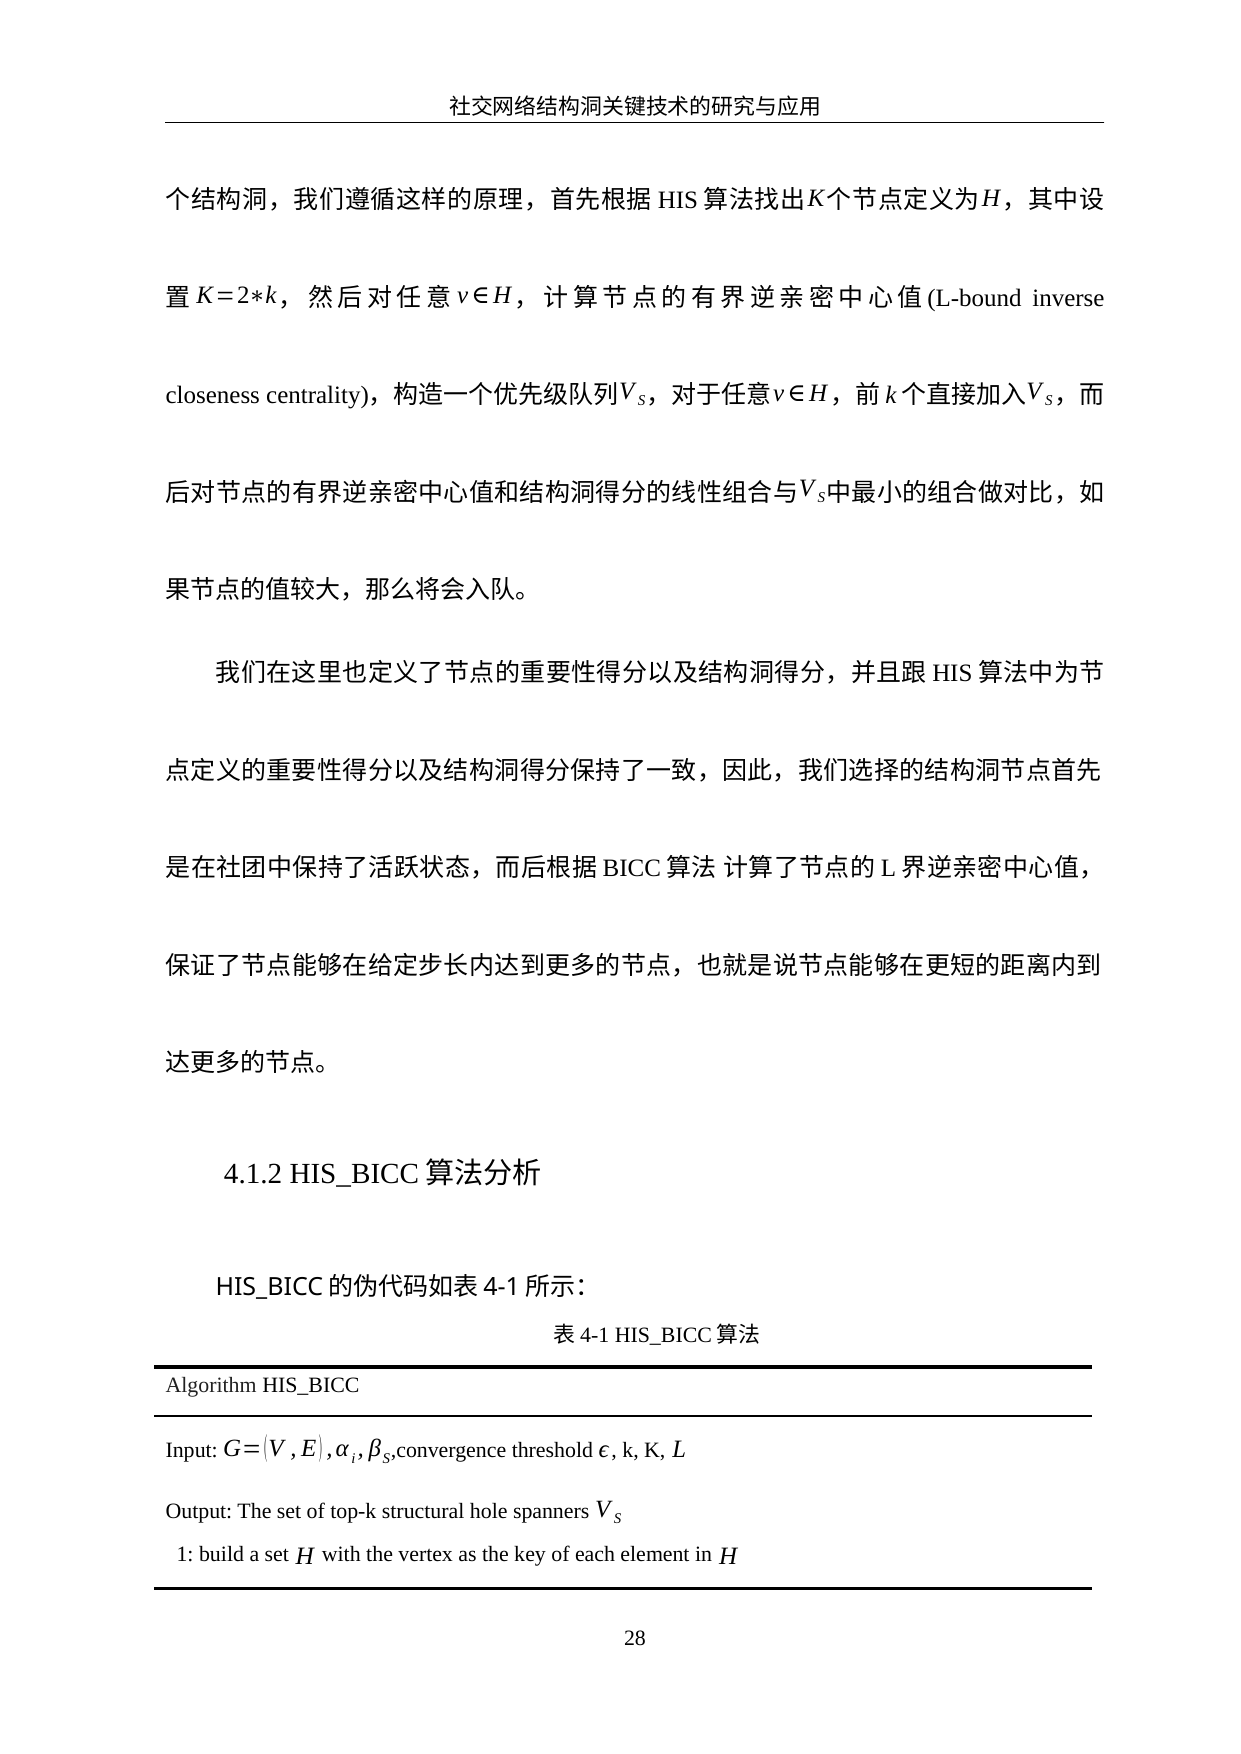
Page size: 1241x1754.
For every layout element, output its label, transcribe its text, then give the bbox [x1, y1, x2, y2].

table_header Algorithm HIS_BICC [154, 1369, 1092, 1415]
text HIS_BICC的伪代码如表4-1所示： [165, 1252, 1104, 1317]
subtitle 4.1.2 HIS_BICC算法分析 [165, 1139, 1104, 1204]
text 表4-1 HIS_BICC算法 [165, 1317, 1104, 1349]
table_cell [154, 1417, 1092, 1587]
text 我们在这里也定义了节点的重要性得分以及结构洞得分，并且跟HIS算法中为节点定义的重要性得分以及结构洞得分保持了一致，因此，我们选择的结构洞节点首先是在社团中保持了活跃状态，而后根据BICC算法 计算了节点的L界逆亲密中心值，保证了节点能够在给定步长内达到更多的节点，也就是说节点能够在更短的距离内到达更多的节点。 [165, 638, 1104, 1093]
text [165, 165, 1104, 620]
